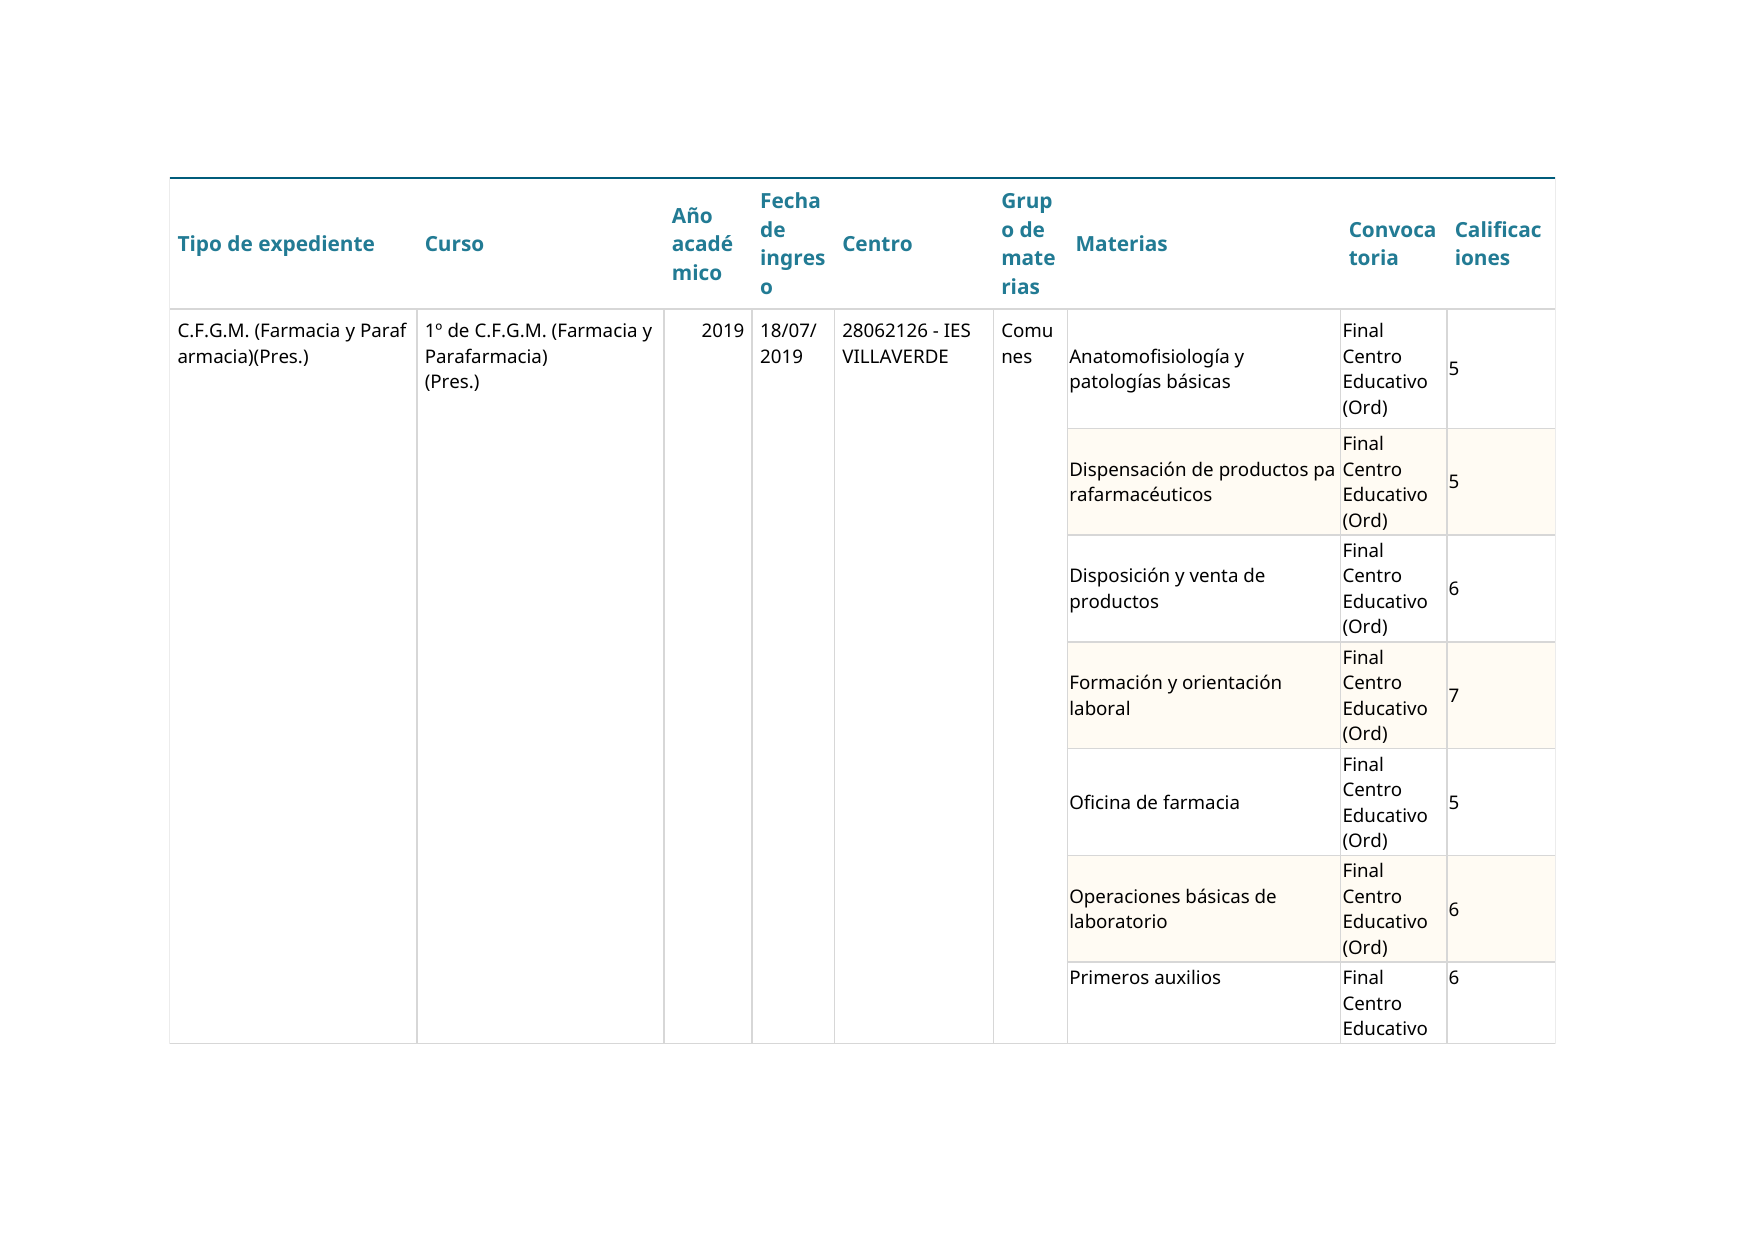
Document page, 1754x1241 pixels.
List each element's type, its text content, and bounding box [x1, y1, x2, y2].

table_cell Final Centro Educativo (Ord) [1341, 536, 1446, 641]
table_cell 5 [1448, 749, 1555, 854]
table_cell Final Centro Educativo (Extr) [1341, 963, 1446, 1042]
table_cell 2019 [665, 310, 751, 1042]
table_cell Final Centro Educativo (Ord) [1341, 429, 1446, 534]
table_header Convocatoria [1341, 179, 1447, 308]
table_cell 28062126 - IES VILLAVERDE [835, 310, 993, 1042]
table_cell Final Centro Educativo (Ord) [1341, 856, 1446, 961]
table_cell Primeros auxilios [1068, 963, 1340, 1042]
table_cell Comunes [994, 310, 1067, 1042]
table_cell Formación y orientación laboral [1068, 643, 1340, 748]
table_header Calificaciones [1447, 179, 1555, 308]
table_cell 18/07/2019 [753, 310, 834, 1042]
table_cell 6 [1448, 856, 1555, 961]
table_cell Final Centro Educativo (Ord) [1341, 310, 1446, 427]
table_cell Disposición y venta de productos [1068, 536, 1340, 641]
table_cell C.F.G.M. (Farmacia y Parafarmacia)(Pres.) [170, 310, 416, 1042]
table_header Curso [417, 179, 664, 308]
table_cell Operaciones básicas de laboratorio [1068, 856, 1340, 961]
table_cell 6 [1448, 536, 1555, 641]
table_cell 1º de C.F.G.M. (Farmacia y Parafarmacia) (Pres.) [418, 310, 663, 1042]
table_cell Dispensación de productos parafarmacéuticos [1068, 429, 1340, 534]
table_cell Anatomofisiología y patologías básicas [1068, 310, 1340, 427]
table_cell 5 [1448, 429, 1555, 534]
table_cell 5 [1448, 310, 1555, 427]
table_header Fecha de ingreso [752, 179, 834, 308]
table_cell 7 [1448, 643, 1555, 748]
table_header Materias [1068, 179, 1341, 308]
table_header Grupo de materias [993, 179, 1068, 308]
table_header Tipo de expediente [170, 179, 417, 308]
table_header Año académico [664, 179, 752, 308]
table_cell Oficina de farmacia [1068, 749, 1340, 854]
table_cell 6 [1448, 963, 1555, 1042]
table_cell Final Centro Educativo (Ord) [1341, 643, 1446, 748]
table_cell Final Centro Educativo (Ord) [1341, 749, 1446, 854]
table_header Centro [834, 179, 993, 308]
